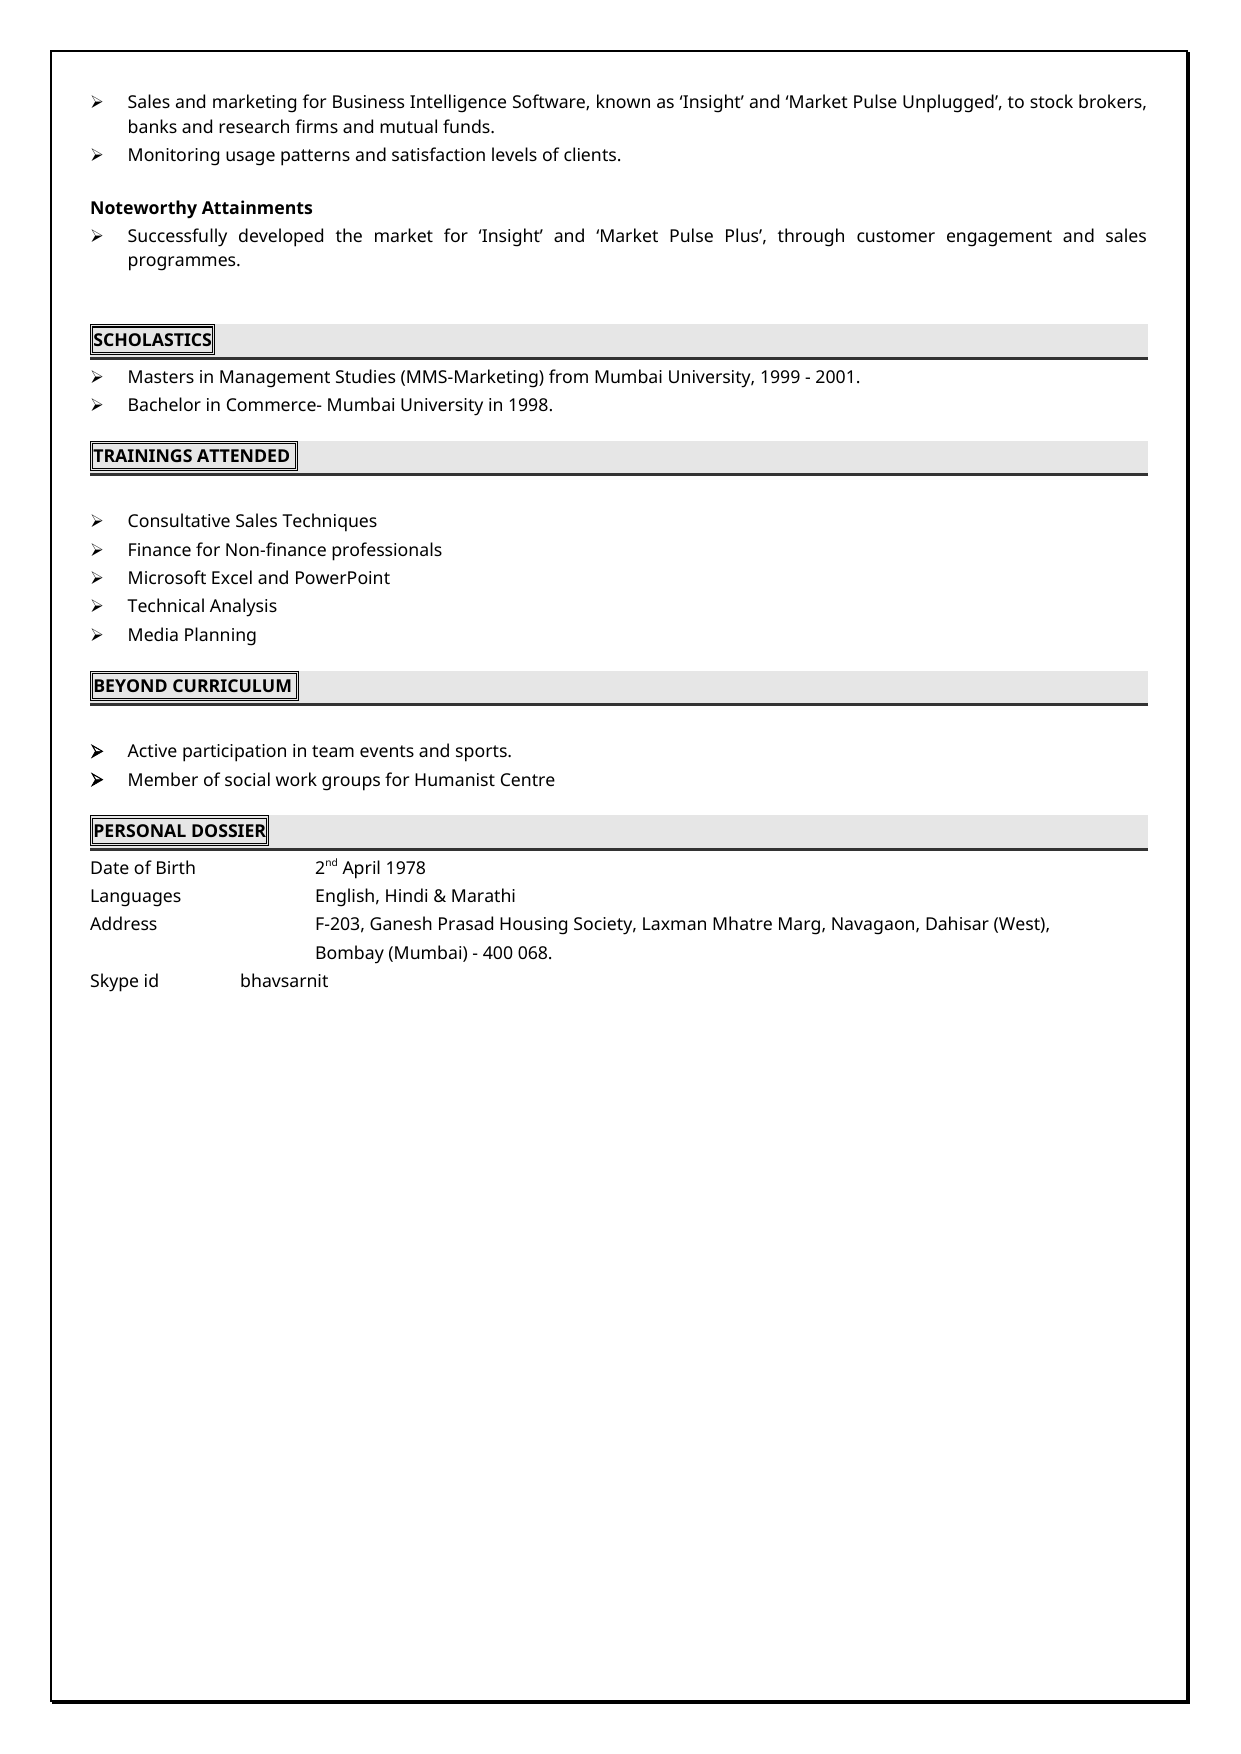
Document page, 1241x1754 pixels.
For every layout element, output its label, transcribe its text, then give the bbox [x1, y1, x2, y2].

list Masters in Management Studies (MMS-Marketing) from Mumbai University, 1999 - 2001. [90, 364, 1148, 388]
text Address F-203, Ganesh Prasad Housing Society, Laxman Mhatre Marg, Navagaon, Dahisar (West), [90, 912, 1148, 936]
list Technical Analysis [90, 594, 1148, 618]
text PERSONAL DOSSIER [90, 815, 1148, 848]
list Microsoft Excel and PowerPoint [90, 566, 1148, 590]
list Finance for Non-finance professionals [90, 537, 1148, 561]
text Bombay (Mumbai) - 400 068. [90, 940, 1148, 964]
text Languages English, Hindi & Marathi [90, 883, 1148, 908]
list Member of social work groups for Humanist Centre [90, 767, 1148, 791]
list Active participation in team events and sports. [90, 739, 1148, 763]
list Successfully developed the market for ‘Insight’ and ‘Market Pulse Plus’, through customer engagement and sales programmes. [90, 223, 1148, 272]
text TRAININGS ATTENDED [90, 441, 1148, 473]
list Monitoring usage patterns and satisfaction levels of clients. [90, 142, 1148, 167]
list Consultative Sales Techniques [90, 509, 1148, 533]
text BEYOND CURRICULUM [90, 671, 1148, 703]
text Noteworthy Attainments [90, 195, 1148, 219]
text Skype id bhavsarnit [90, 968, 1148, 993]
list Sales and marketing for Business Intelligence Software, known as ‘Insight’ and ‘Market Pulse Unplugged’, to stock brokers, banks and research firms and mutual funds. [90, 90, 1148, 138]
list Media Planning [90, 622, 1148, 646]
text Date of Birth 2nd April 1978 [90, 855, 1148, 879]
list Bachelor in Commerce- Mumbai University in 1998. [90, 392, 1148, 417]
text SCHOLASTICS [90, 324, 1148, 357]
